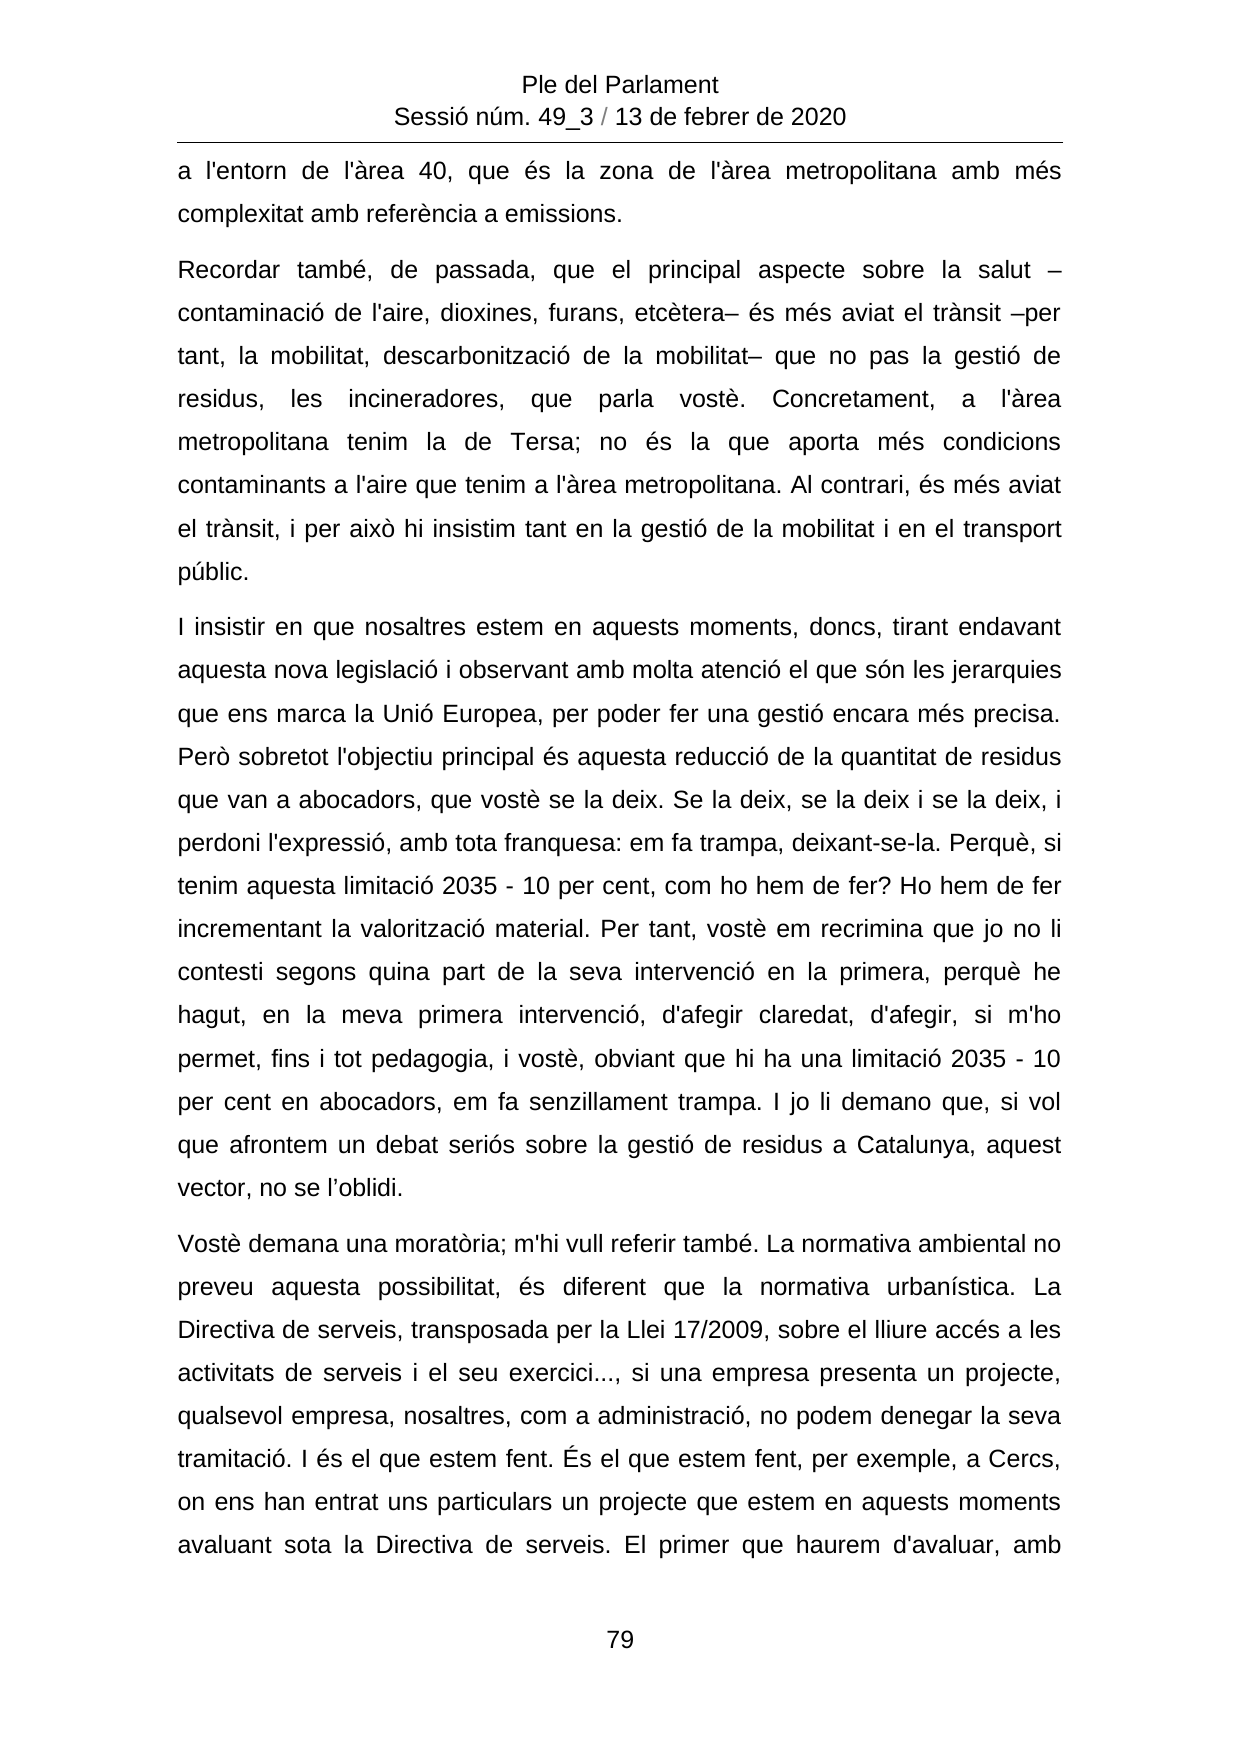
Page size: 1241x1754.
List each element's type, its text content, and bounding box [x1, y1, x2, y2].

text I insistir en que nosaltres estem en aquests moments, doncs, tirant endavant aquesta nova legislació i observant amb molta atenció el que són les jerarquies que ens marca la Unió Europea, per poder fer una gestió encara més precisa. Però sobretot l'objectiu principal és aquesta reducció de la quantitat de residus que van a abocadors, que vostè se la deix. Se la deix, se la deix i se la deix, i perdoni l'expressió, amb tota franquesa: em fa trampa, deixant-se-la. Perquè, si tenim aquesta limitació 2035 - 10 per cent, com ho hem de fer? Ho hem de fer incrementant la valorització material. Per tant, vostè em recrimina que jo no li contesti segons quina part de la seva intervenció en la primera, perquè he hagut, en la meva primera intervenció, d'afegir claredat, d'afegir, si m'ho permet, fins i tot pedagogia, i vostè, obviant que hi ha una limitació 2035 - 10 per cent en abocadors, em fa senzillament trampa. I jo li demano que, si vol que afrontem un debat seriós sobre la gestió de residus a Catalunya, aquest vector, no se l’oblidi. [177, 612, 1063, 1202]
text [177, 156, 1063, 228]
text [177, 1228, 1063, 1559]
text Recordar també, de passada, que el principal aspecte sobre la salut –contaminació de l'aire, dioxines, furans, etcètera– és més aviat el trànsit –per tant, la mobilitat, descarbonització de la mobilitat– que no pas la gestió de residus, les incineradores, que parla vostè. Concretament, a l'àrea metropolitana tenim la de Tersa; no és la que aporta més condicions contaminants a l'aire que tenim a l'àrea metropolitana. Al contrari, és més aviat el trànsit, i per això hi insistim tant en la gestió de la mobilitat i en el transport públic. [177, 255, 1063, 585]
